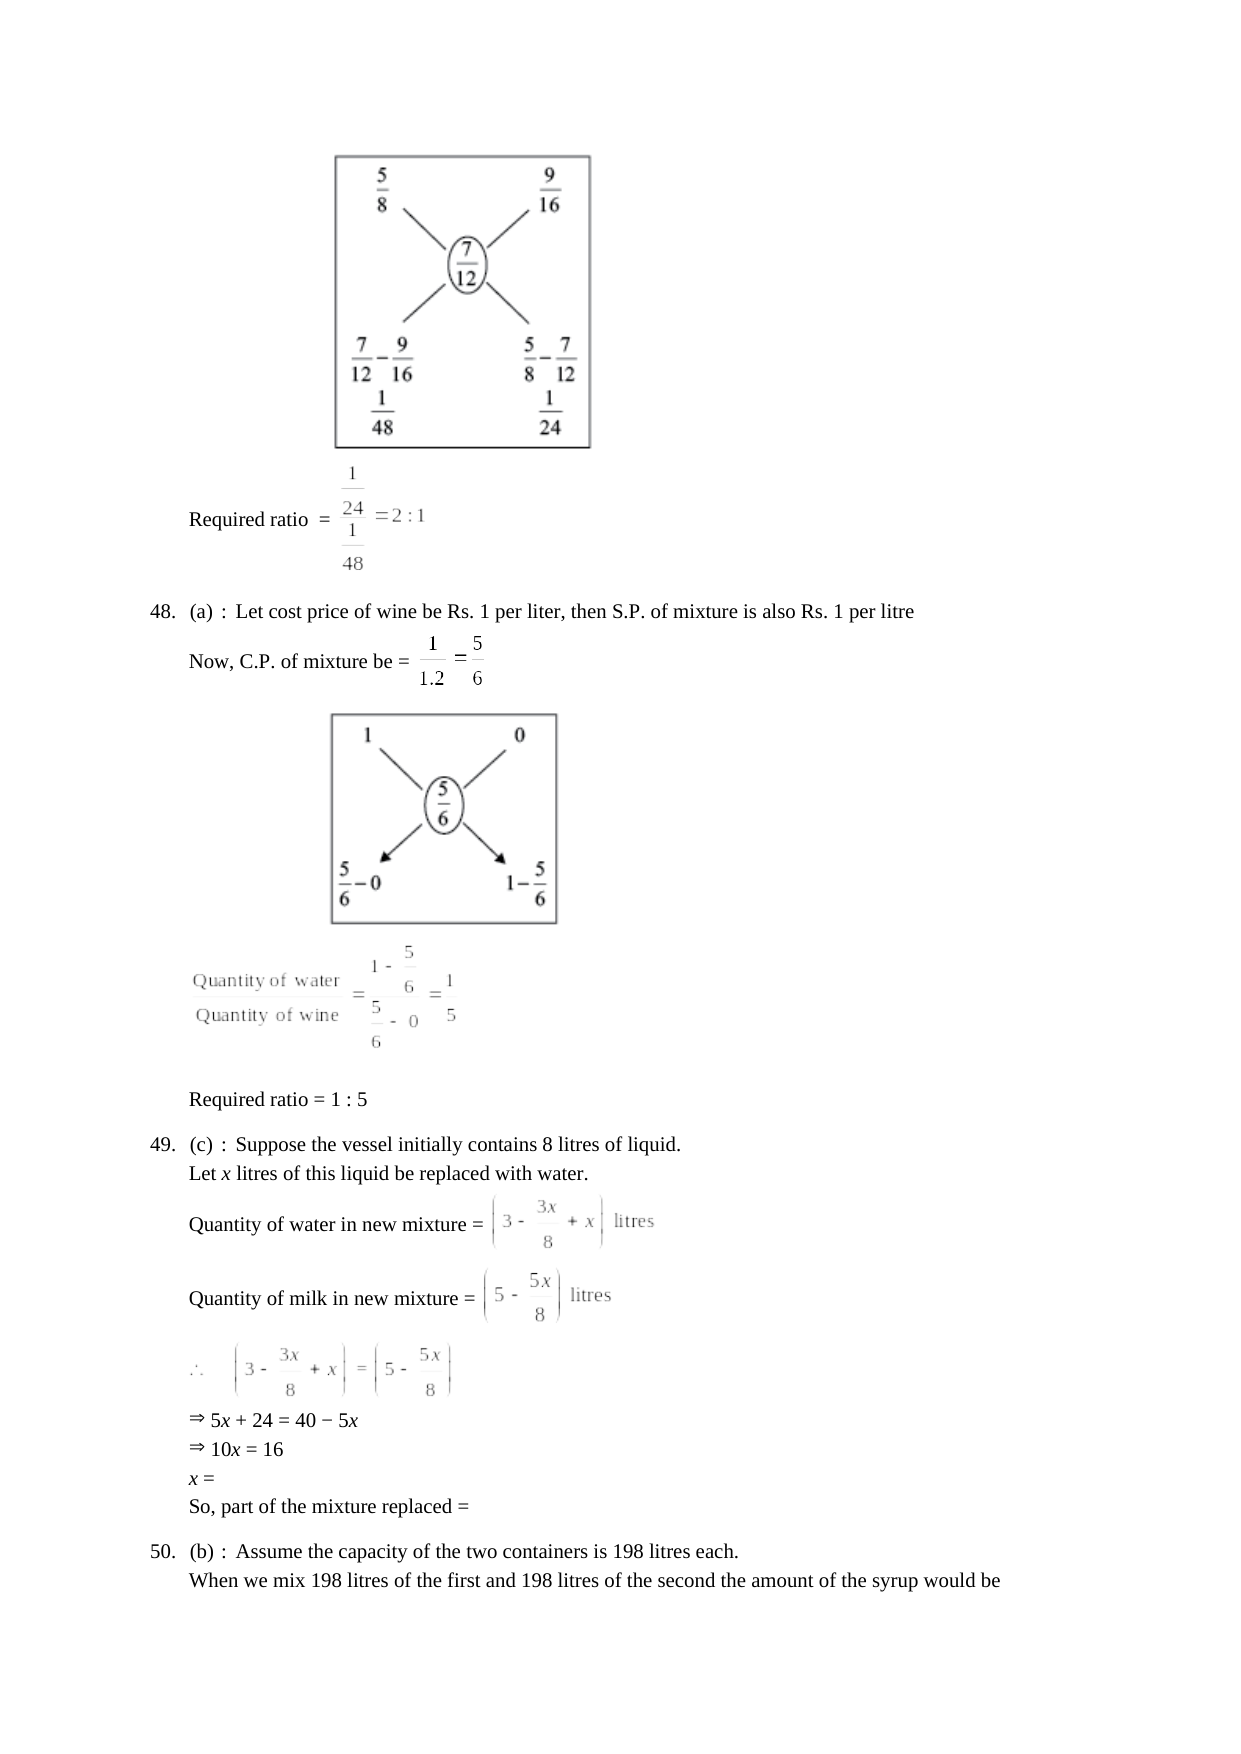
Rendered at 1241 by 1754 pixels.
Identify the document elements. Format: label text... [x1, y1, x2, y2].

text Let x litres of this liquid be replaced with water. [188, 1161, 1090, 1185]
text Quantity of milk in new mixture = [188, 1264, 1090, 1333]
text 5x + 24 = 40 − 5x [188, 1408, 1090, 1432]
picture [327, 150, 598, 455]
text Quantity of water in new mixture = [188, 1190, 1090, 1259]
text 49. (c) : Suppose the vessel initially contains 8 litres of liquid. [150, 1132, 1090, 1156]
picture [327, 710, 565, 934]
text Required ratio = [188, 459, 1090, 579]
text x = [188, 1465, 1090, 1489]
text Now, C.P. of mixture be = [188, 628, 1090, 693]
text Required ratio = 1 : 5 [188, 1087, 1090, 1111]
text 48. (a) : Let cost price of wine be Rs. 1 per liter, then S.P. of mixture is also Rs. 1 per litre [150, 599, 1090, 623]
text 10x = 16 [188, 1437, 1090, 1461]
text 50. (b) : Assume the capacity of the two containers is 198 litres each. [150, 1539, 1090, 1563]
text So, part of the mixture replaced = [188, 1494, 1090, 1518]
text When we mix 198 litres of the first and 198 litres of the second the amount of the syrup would be [188, 1568, 1090, 1592]
